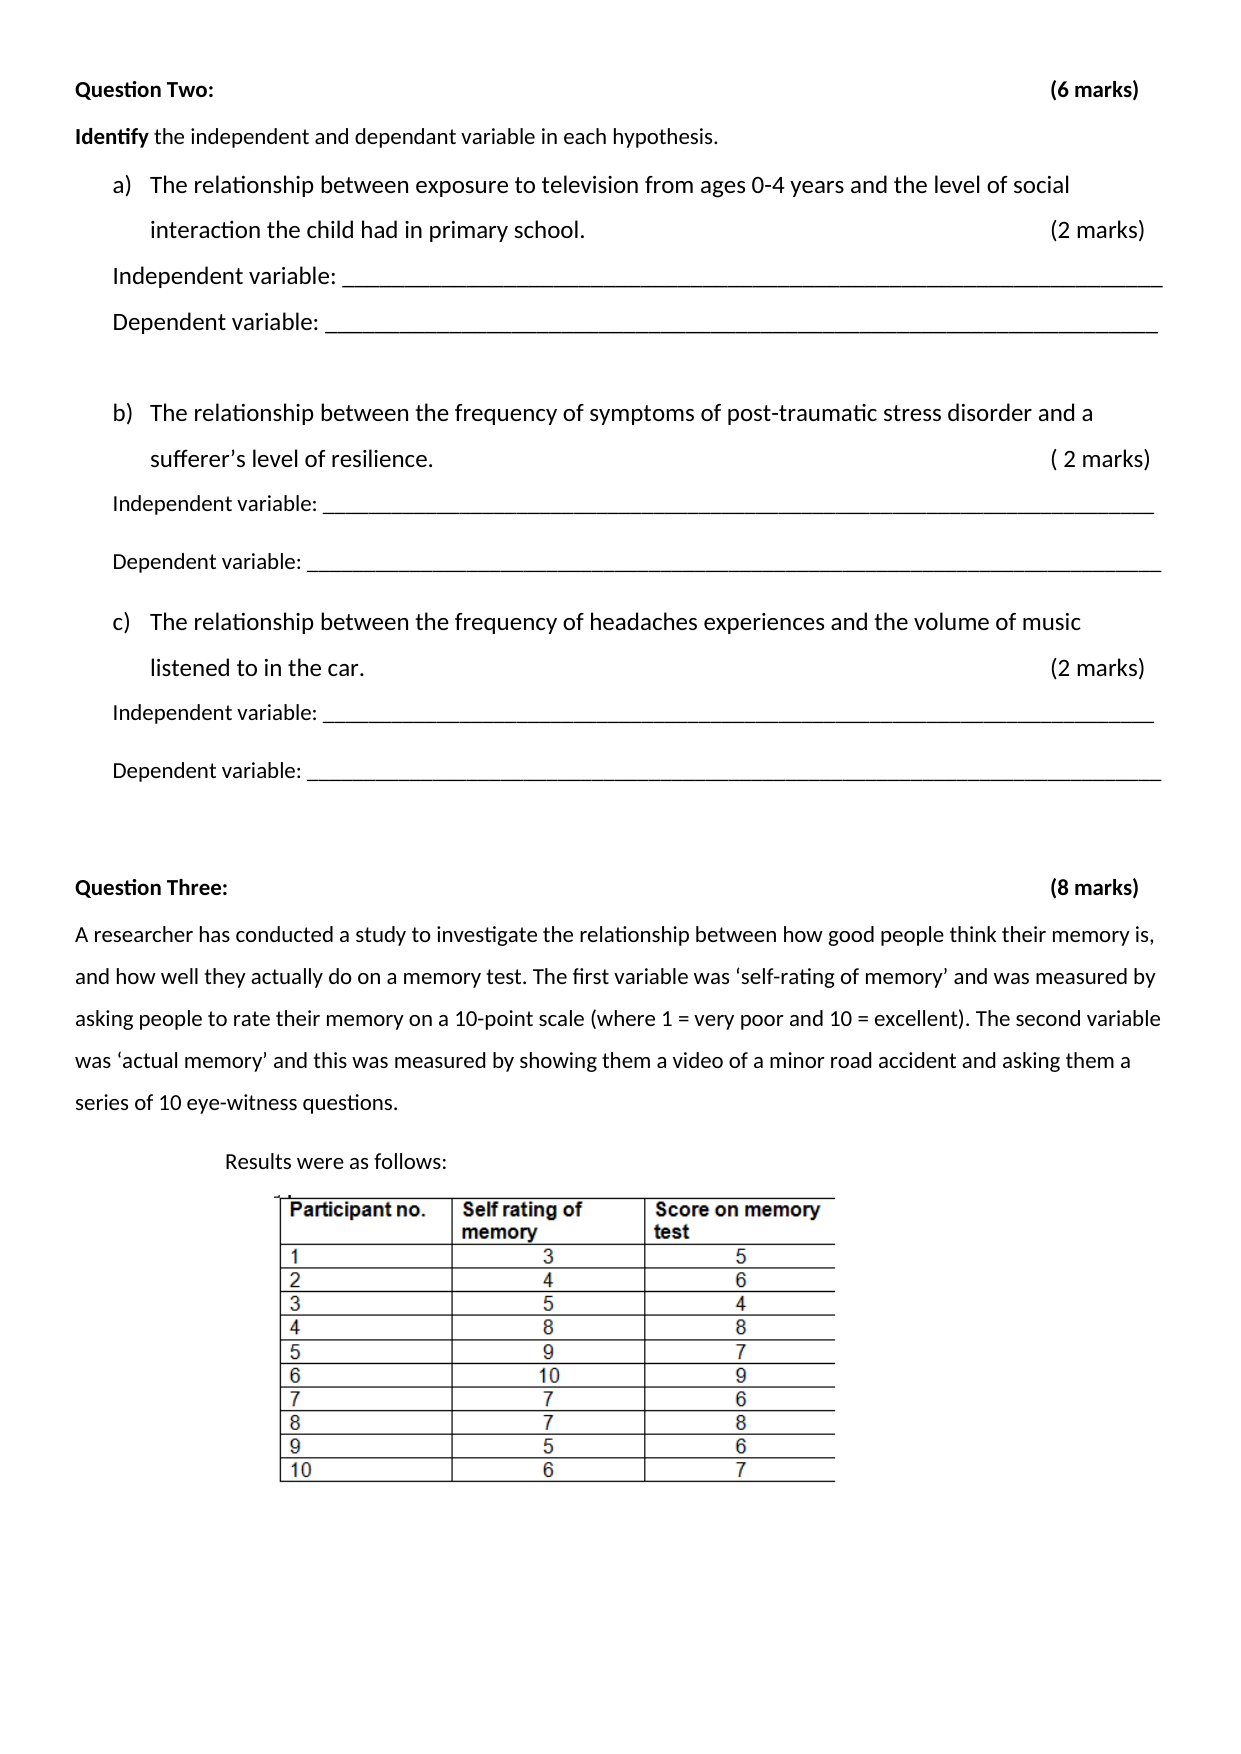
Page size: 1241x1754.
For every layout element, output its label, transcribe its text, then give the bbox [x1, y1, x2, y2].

list The relationship between exposure to television from ages 0-4 years and the level of social interaction the child had in primary school. (2 marks) [112, 169, 1165, 245]
text Question Two: (6 marks) [75, 75, 1165, 103]
text A researcher has conducted a study to investigate the relationship between how good people think their memory is, and how well they actually do on a memory test. The first variable was ‘self-rating of memory’ and was measured by asking people to rate their memory on a 10-point scale (where 1 = very poor and 10 = excellent). The second variable was ‘actual memory’ and this was measured by showing them a video of a minor road accident and asking them a series of 10 eye-witness questions. [75, 920, 1165, 1116]
list The relationship between the frequency of headaches experiences and the volume of music listened to in the car. (2 marks) [112, 606, 1165, 682]
text Dependent variable: ___________________________________________________________________________ [112, 756, 1165, 784]
text Independent variable: _________________________________________________________________________ [112, 489, 1165, 517]
list Independent variable: __________________________________________________________________ [112, 260, 1165, 291]
list The relationship between the frequency of symptoms of post-traumatic stress disorder and a sufferer’s level of resilience. ( 2 marks) [112, 397, 1165, 474]
list Dependent variable: ___________________________________________________________________ [112, 306, 1165, 336]
text Independent variable: _________________________________________________________________________ [112, 698, 1165, 726]
picture [322, 1259, 458, 1349]
text Identify the independent and dependant variable in each hypothesis. [75, 122, 1165, 150]
text Results were as follows: [75, 1147, 1165, 1175]
text Dependent variable: ___________________________________________________________________________ [112, 547, 1165, 576]
text Question Three: (8 marks) [75, 873, 1165, 902]
